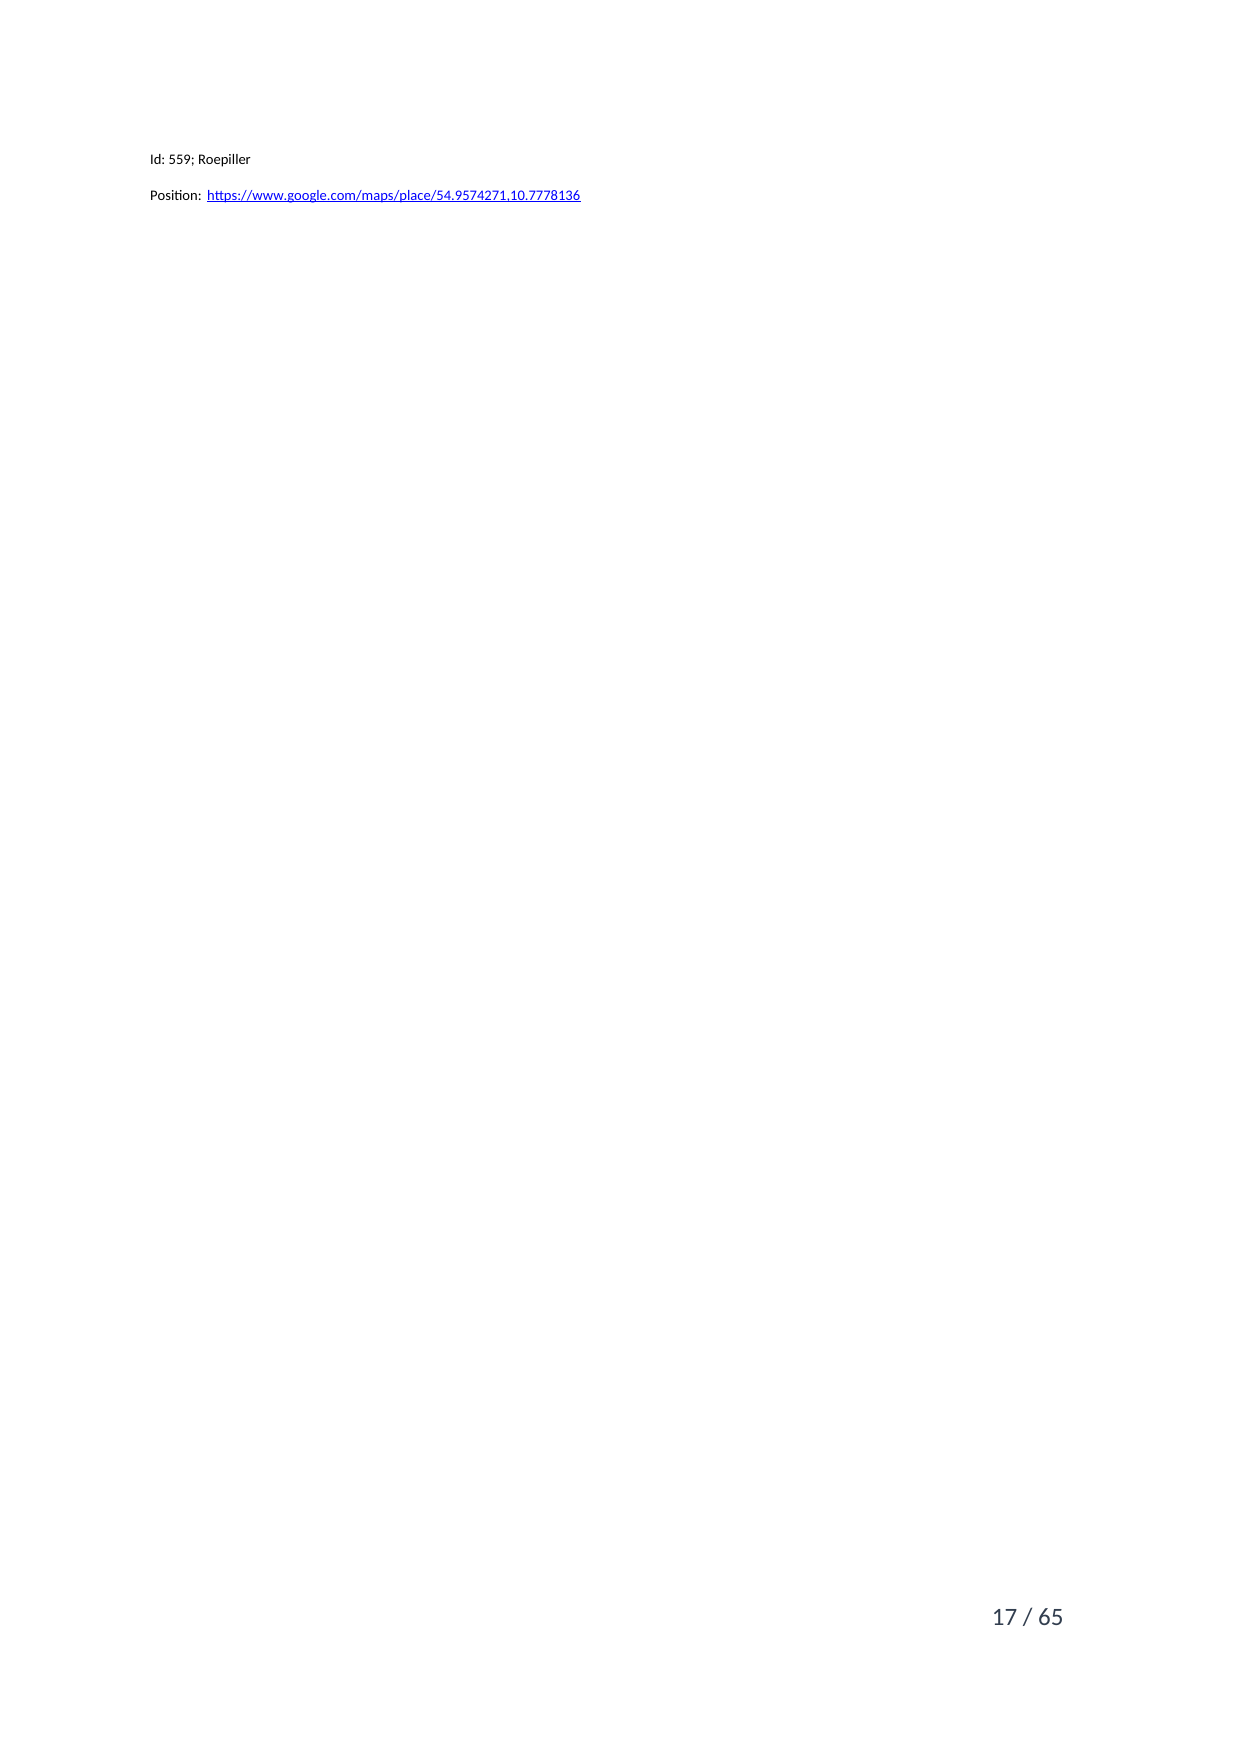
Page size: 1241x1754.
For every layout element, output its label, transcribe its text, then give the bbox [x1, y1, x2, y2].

text Id: 559; Roepiller [150, 150, 1090, 168]
text Position: https://www.google.com/maps/place/54.9574271,10.7778136 [150, 186, 1090, 204]
